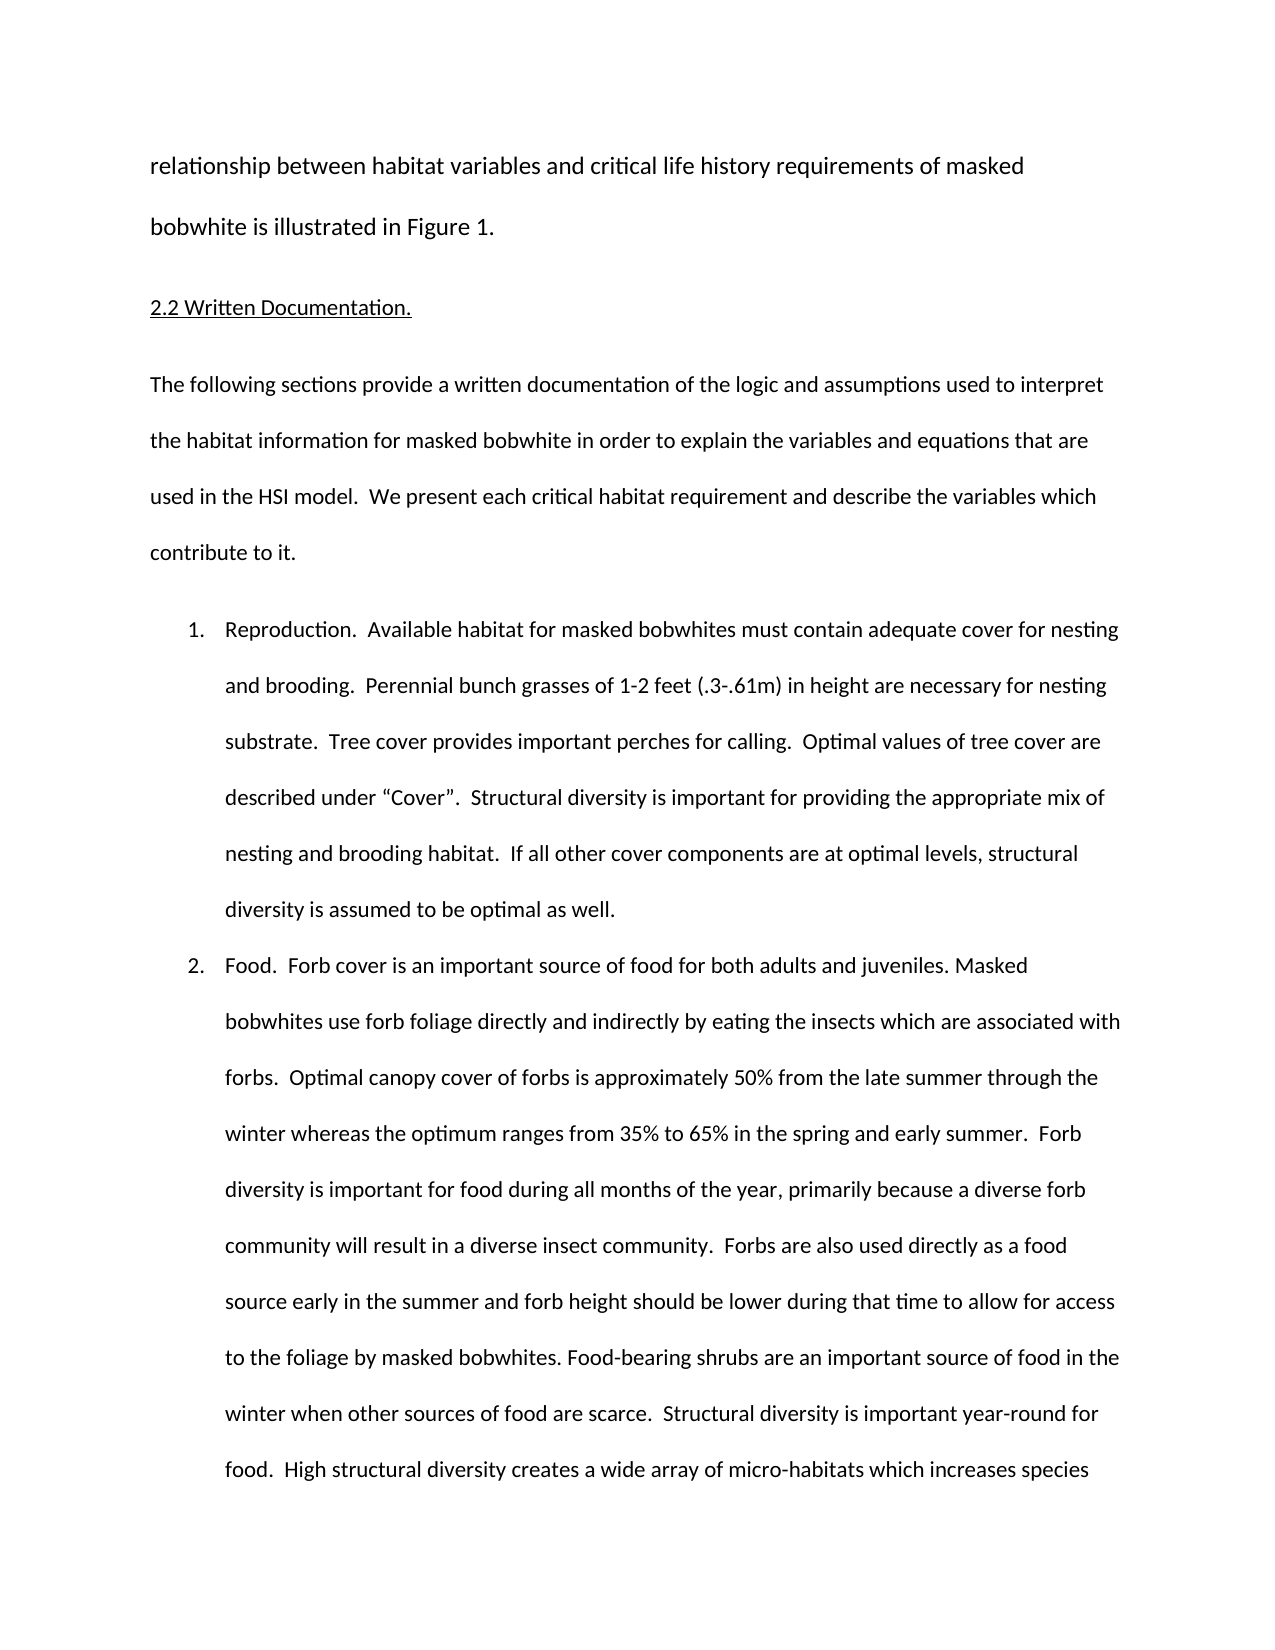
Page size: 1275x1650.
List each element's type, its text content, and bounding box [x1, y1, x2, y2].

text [150, 150, 1125, 242]
text 2.2 Written Documentation. [150, 293, 1125, 321]
list Reproduction. Available habitat for masked bobwhites must contain adequate cover for nesting and brooding. Perennial bunch grasses of 1-2 feet (.3-.61m) in height are necessary for nesting substrate. Tree cover provides important perches for calling. Optimal values of tree cover are described under “Cover”. Structural diversity is important for providing the appropriate mix of nesting and brooding habitat. If all other cover components are at optimal levels, structural diversity is assumed to be optimal as well. [187, 615, 1125, 923]
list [187, 951, 1125, 1483]
text The following sections provide a written documentation of the logic and assumptions used to interpret the habitat information for masked bobwhite in order to explain the variables and equations that are used in the HSI model. We present each critical habitat requirement and describe the variables which contribute to it. [150, 370, 1125, 566]
